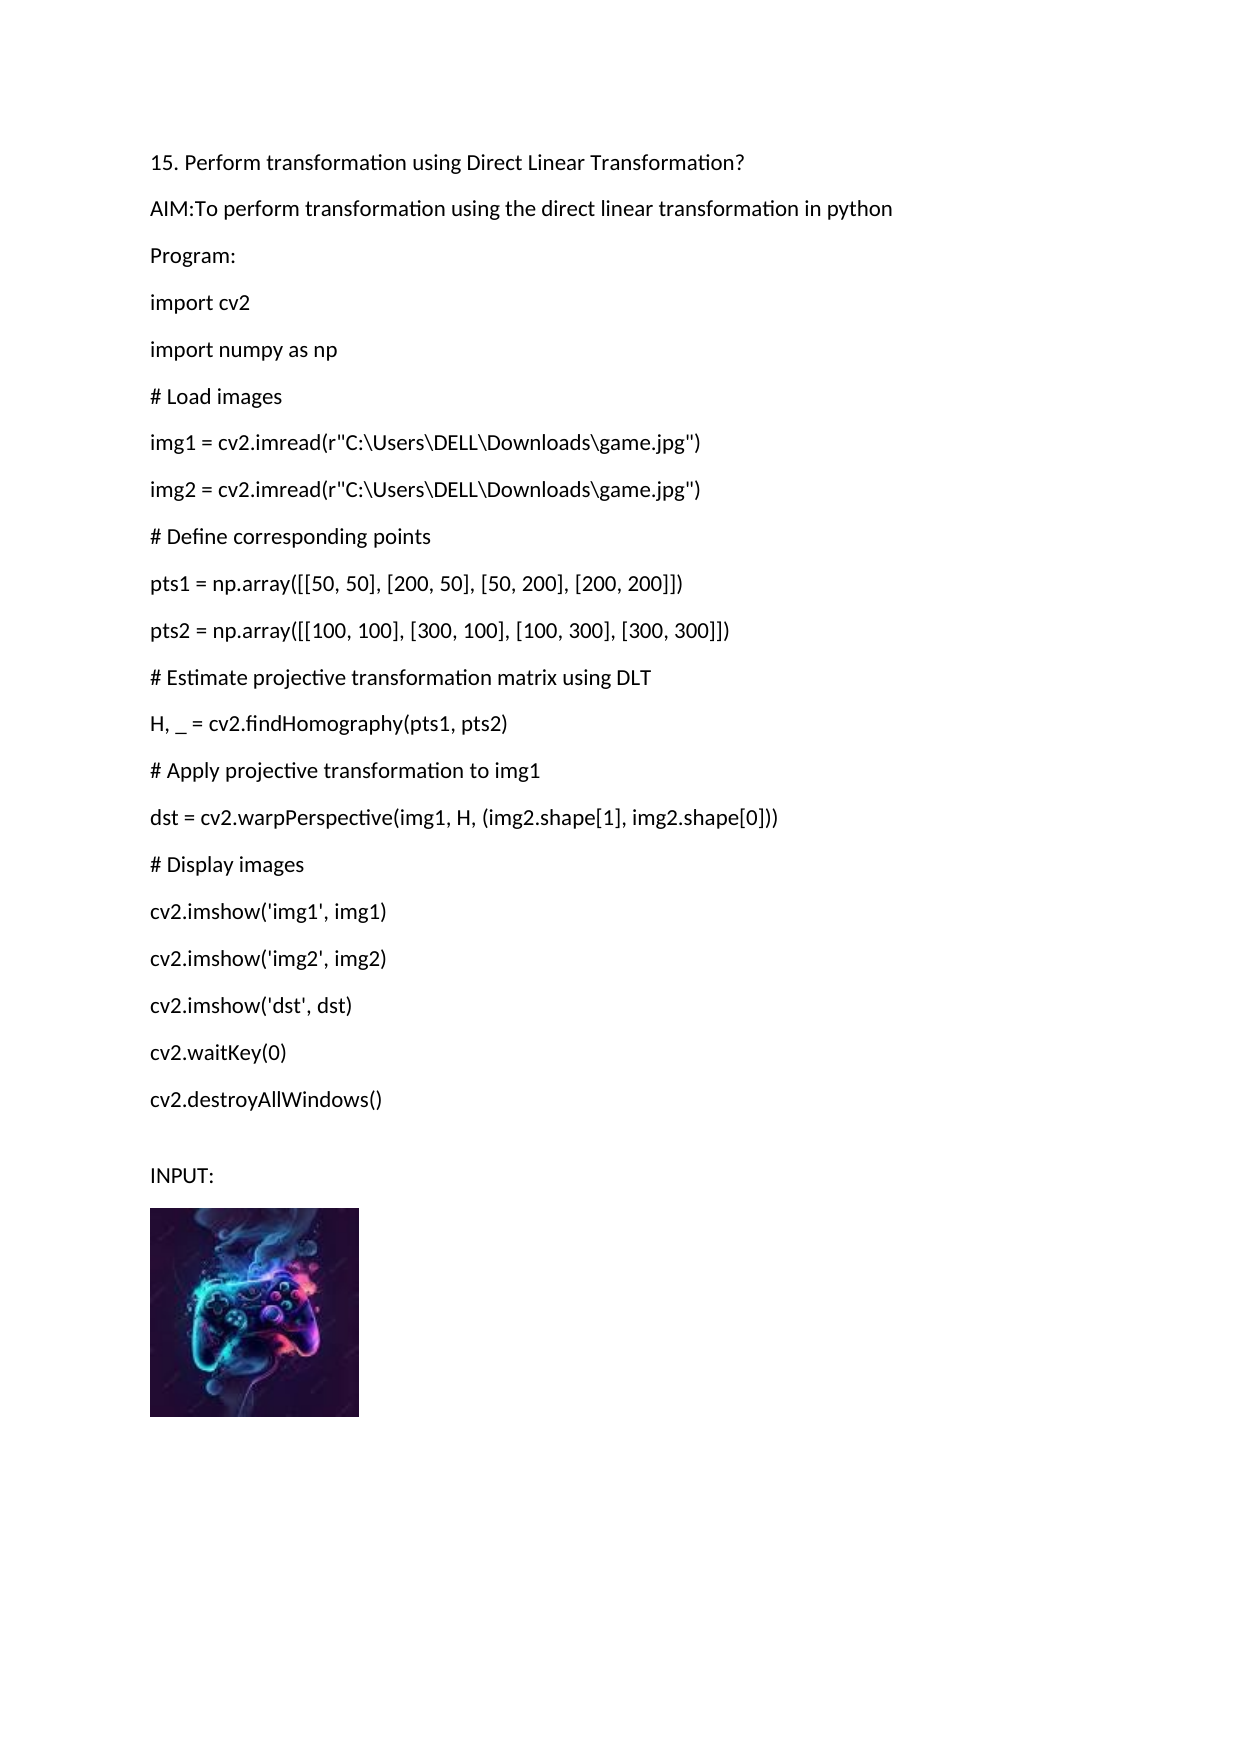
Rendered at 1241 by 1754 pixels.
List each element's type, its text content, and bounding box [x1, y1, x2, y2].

text cv2.imshow('img1', img1) cv2.imshow('img2', img2) cv2.imshow('dst', dst) cv2.waitKey(0) cv2.destroyAllWindows() [150, 897, 389, 1113]
text # Estimate projective transformation matrix using DLT H, _ = cv2.findHomography(pts1, pts2) [150, 663, 654, 737]
text pts2 = np.array([[100, 100], [300, 100], [100, 300], [300, 300]]) [150, 616, 1101, 644]
text pts1 = np.array([[50, 50], [200, 50], [50, 200], [200, 200]]) [150, 569, 1101, 597]
text # Apply projective transformation to img1 [150, 756, 1101, 784]
list Perform transformation using Direct Linear Transformation? [150, 148, 1101, 176]
text AIM:To perform transformation using the direct linear transformation in python Program: [150, 194, 896, 269]
text dst = cv2.warpPerspective(img1, H, (img2.shape[1], img2.shape[0])) # Display images [150, 803, 781, 878]
text INPUT: [150, 1161, 1101, 1189]
text import cv2 [150, 288, 1101, 316]
text img1 = cv2.imread(r"C:\Users\DELL\Downloads\game.jpg") img2 = cv2.imread(r"C:\Users\DELL\Downloads\game.jpg") # Define corresponding points [150, 428, 702, 551]
text import numpy as np # Load images [150, 335, 339, 410]
picture [150, 1208, 359, 1417]
